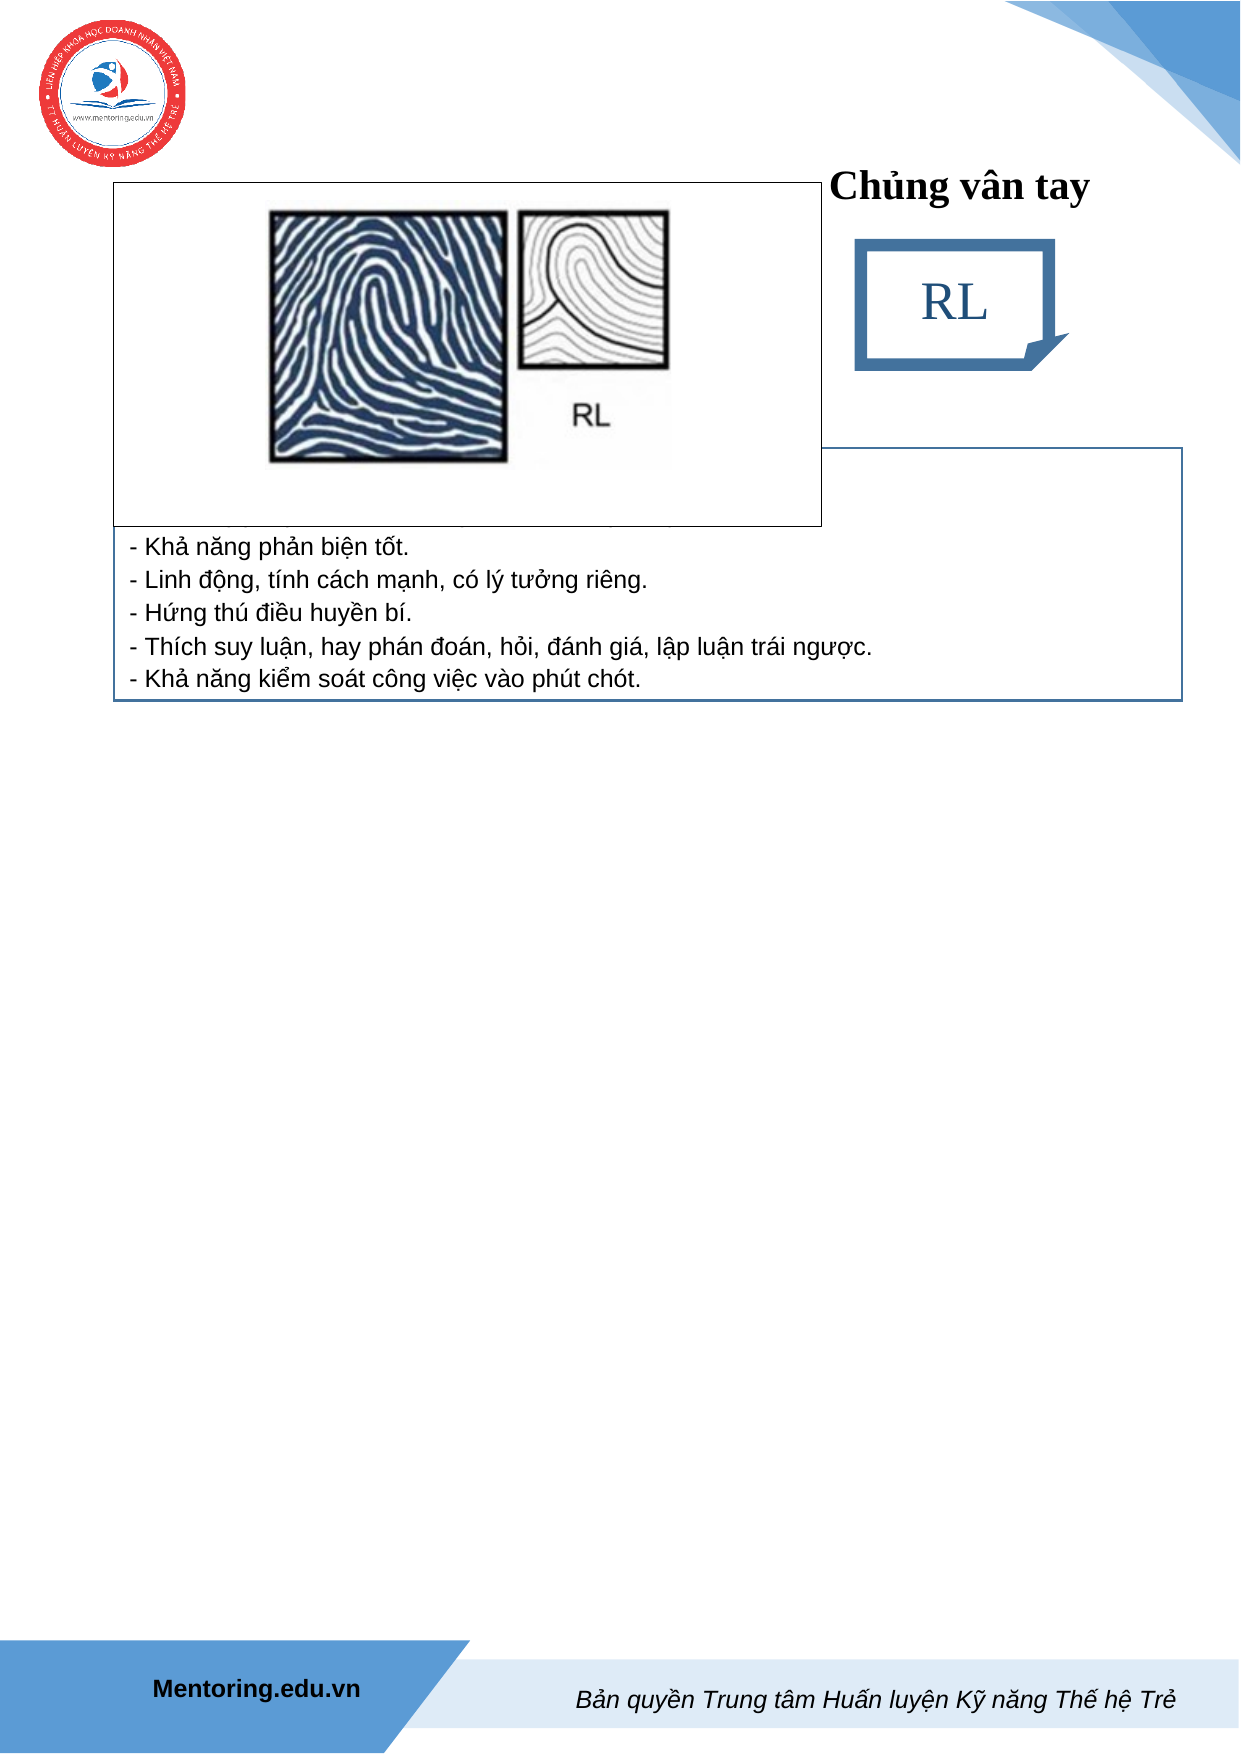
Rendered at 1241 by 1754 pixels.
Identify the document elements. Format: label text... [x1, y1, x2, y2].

picture [265, 200, 672, 470]
picture [1003, 1, 1241, 167]
text Chủng vân tay [150, 160, 1090, 208]
picture [39, 20, 186, 167]
